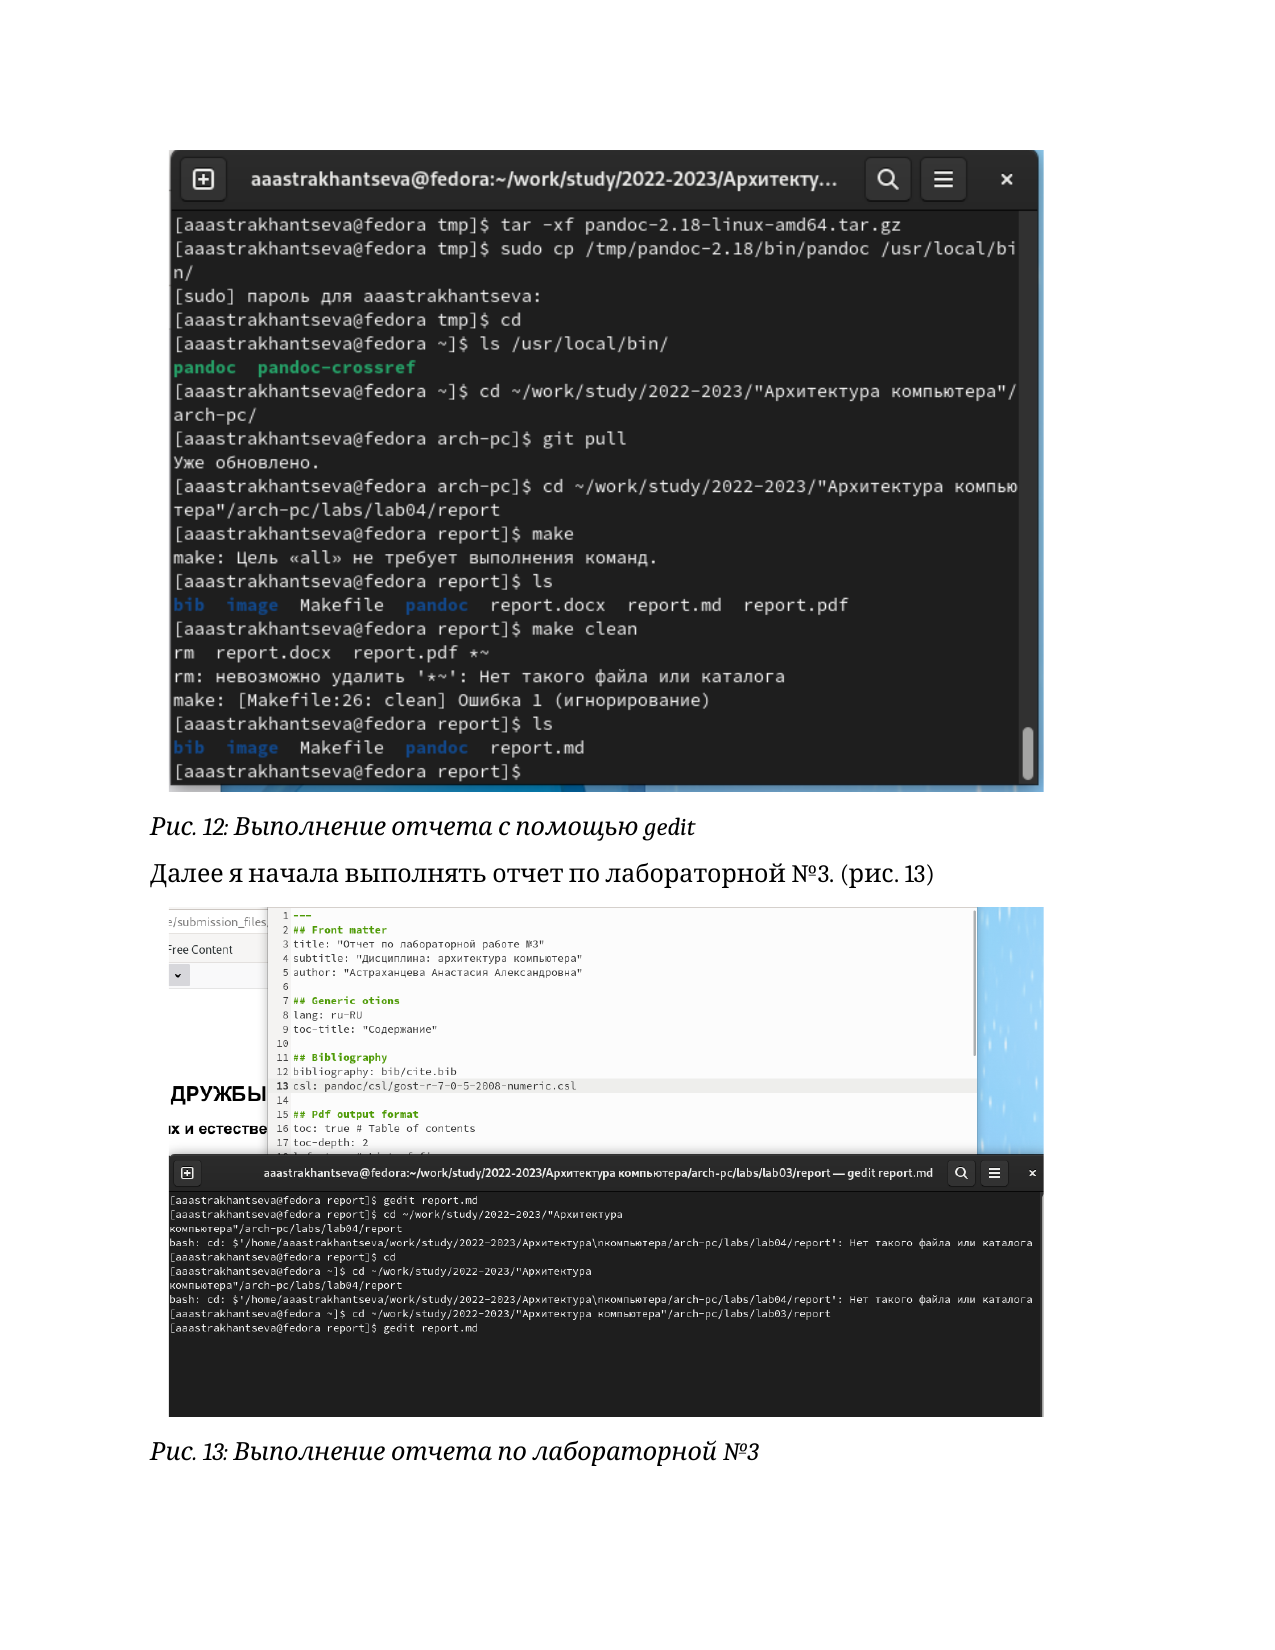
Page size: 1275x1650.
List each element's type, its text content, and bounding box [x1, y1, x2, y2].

text Далее я начала выполнять отчет по лабораторной №3. (рис. 13) [150, 860, 1125, 889]
picture [168, 907, 1044, 1417]
text Рис. 12: Выполнение отчета с помощью gedit [150, 813, 1125, 841]
text Рис. 13: Выполнение отчета по лабораторной №3 [150, 1437, 1125, 1466]
picture [168, 150, 1044, 792]
